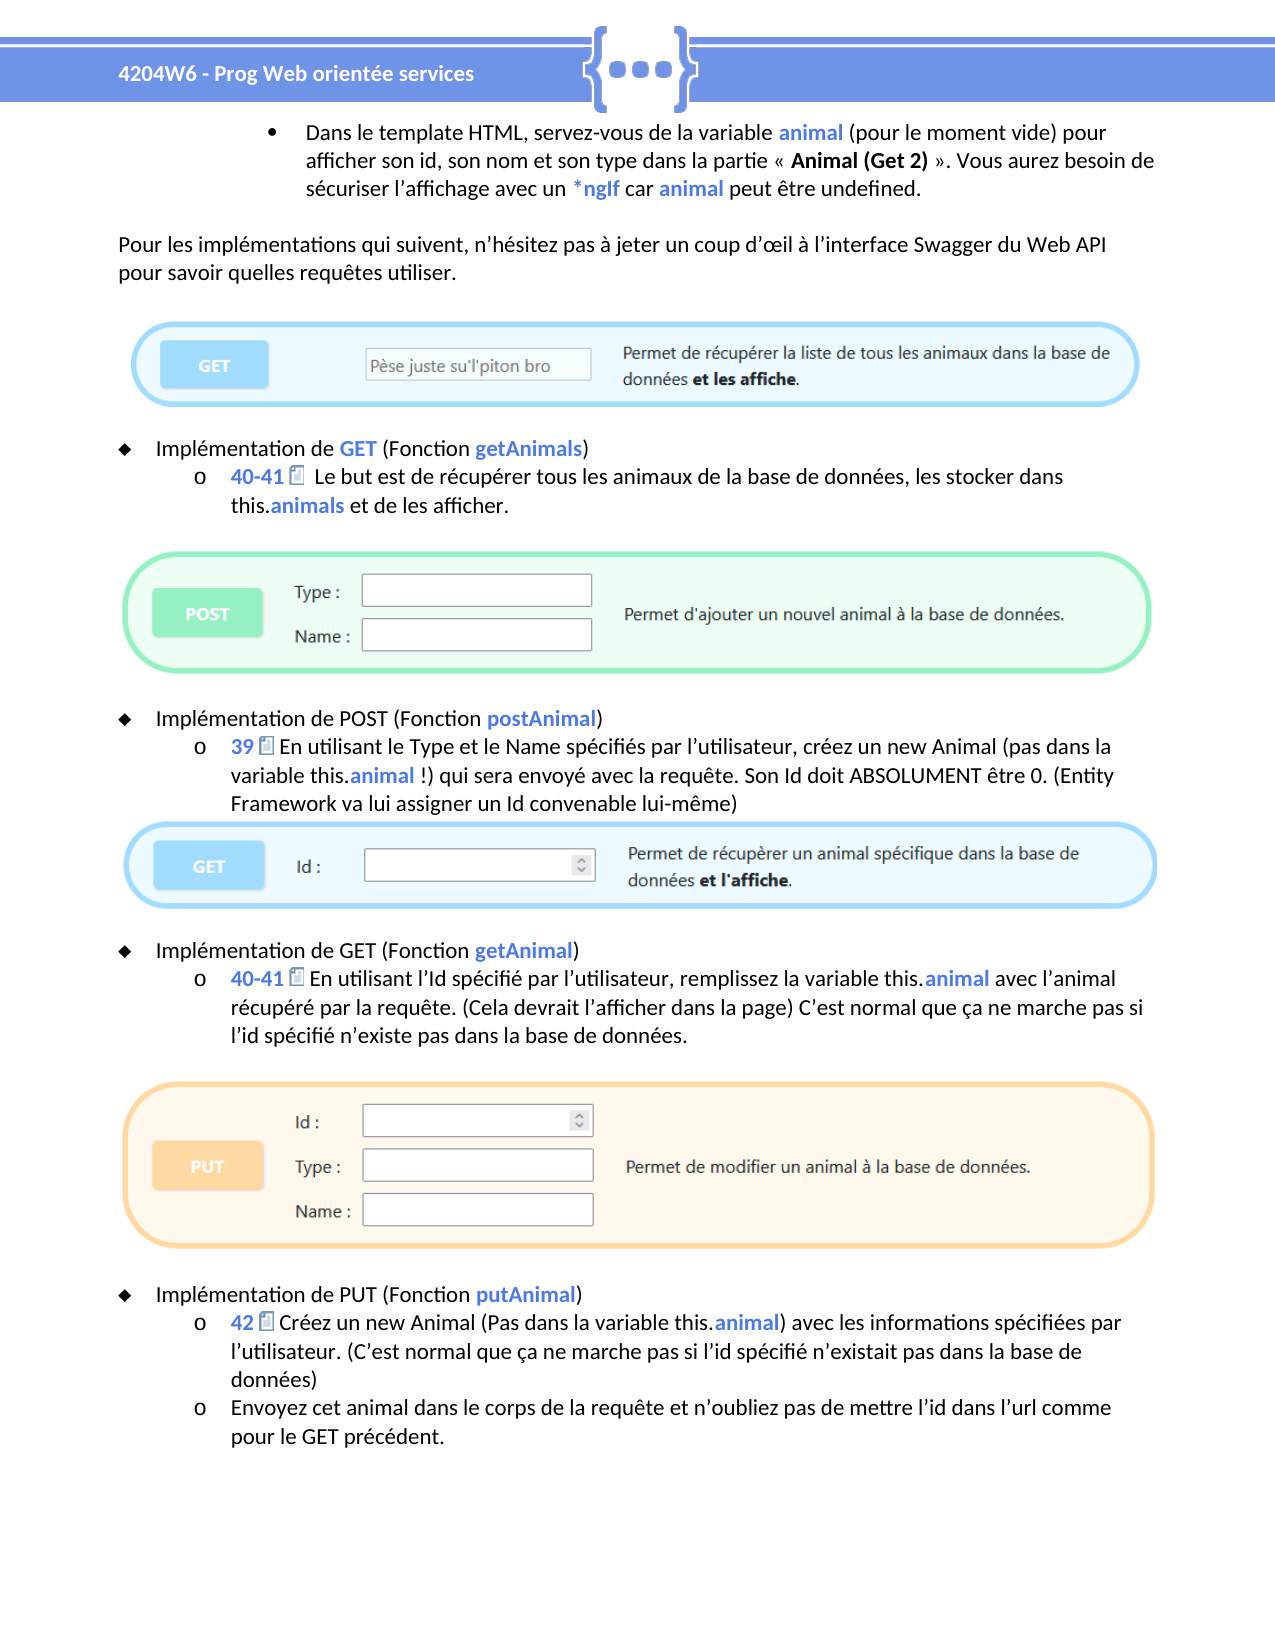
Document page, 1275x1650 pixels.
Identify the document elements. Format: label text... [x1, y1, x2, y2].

picture [0, 19, 1275, 120]
picture [289, 967, 304, 986]
list Implémentation de POST (Fonction postAnimal) [118, 704, 1157, 732]
list Implémentation de PUT (Fonction putAnimal) [118, 1280, 1157, 1308]
picture [118, 1077, 1157, 1252]
picture [289, 465, 304, 485]
list Implémentation de GET (Fonction getAnimal) [118, 936, 1157, 964]
list Implémentation de GET (Fonction getAnimals) [118, 434, 1157, 462]
picture [118, 547, 1157, 677]
list Envoyez cet animal dans le corps de la requête et n’oubliez pas de mettre l’id dans l’url comme pour le GET précédent. [193, 1393, 1157, 1450]
picture [118, 314, 1157, 407]
picture [118, 817, 1157, 911]
list 39 En utilisant le Type et le Name spécifiés par l’utilisateur, créez un new Animal (pas dans la variable this.animal !) qui sera envoyé avec la requête. Son Id doit ABSOLUMENT être 0. (Entity Framework va lui assigner un Id convenable lui-même) [193, 732, 1157, 817]
list 40-41 En utilisant l’Id spécifié par l’utilisateur, remplissez la variable this.animal avec l’animal récupéré par la requête. (Cela devrait l’afficher dans la page) C’est normal que ça ne marche pas si l’id spécifié n’existe pas dans la base de données. [193, 964, 1157, 1049]
picture [259, 736, 274, 755]
list 42 Créez un new Animal (Pas dans la variable this.animal) avec les informations spécifiées par l’utilisateur. (C’est normal que ça ne marche pas si l’id spécifié n’existait pas dans la base de données) [193, 1308, 1157, 1393]
picture [259, 1311, 274, 1331]
list Dans le template HTML, servez-vous de la variable animal (pour le moment vide) pour afficher son id, son nom et son type dans la partie « Animal (Get 2) ». Vous aurez besoin de sécuriser l’affichage avec un *ngIf car animal peut être undefined. [268, 118, 1157, 202]
list 40-41 Le but est de récupérer tous les animaux de la base de données, les stocker dans this.animals et de les afficher. [193, 462, 1157, 519]
text Pour les implémentations qui suivent, n’hésitez pas à jeter un coup d’œil à l’interface Swagger du Web API pour savoir quelles requêtes utiliser. [118, 230, 1157, 286]
